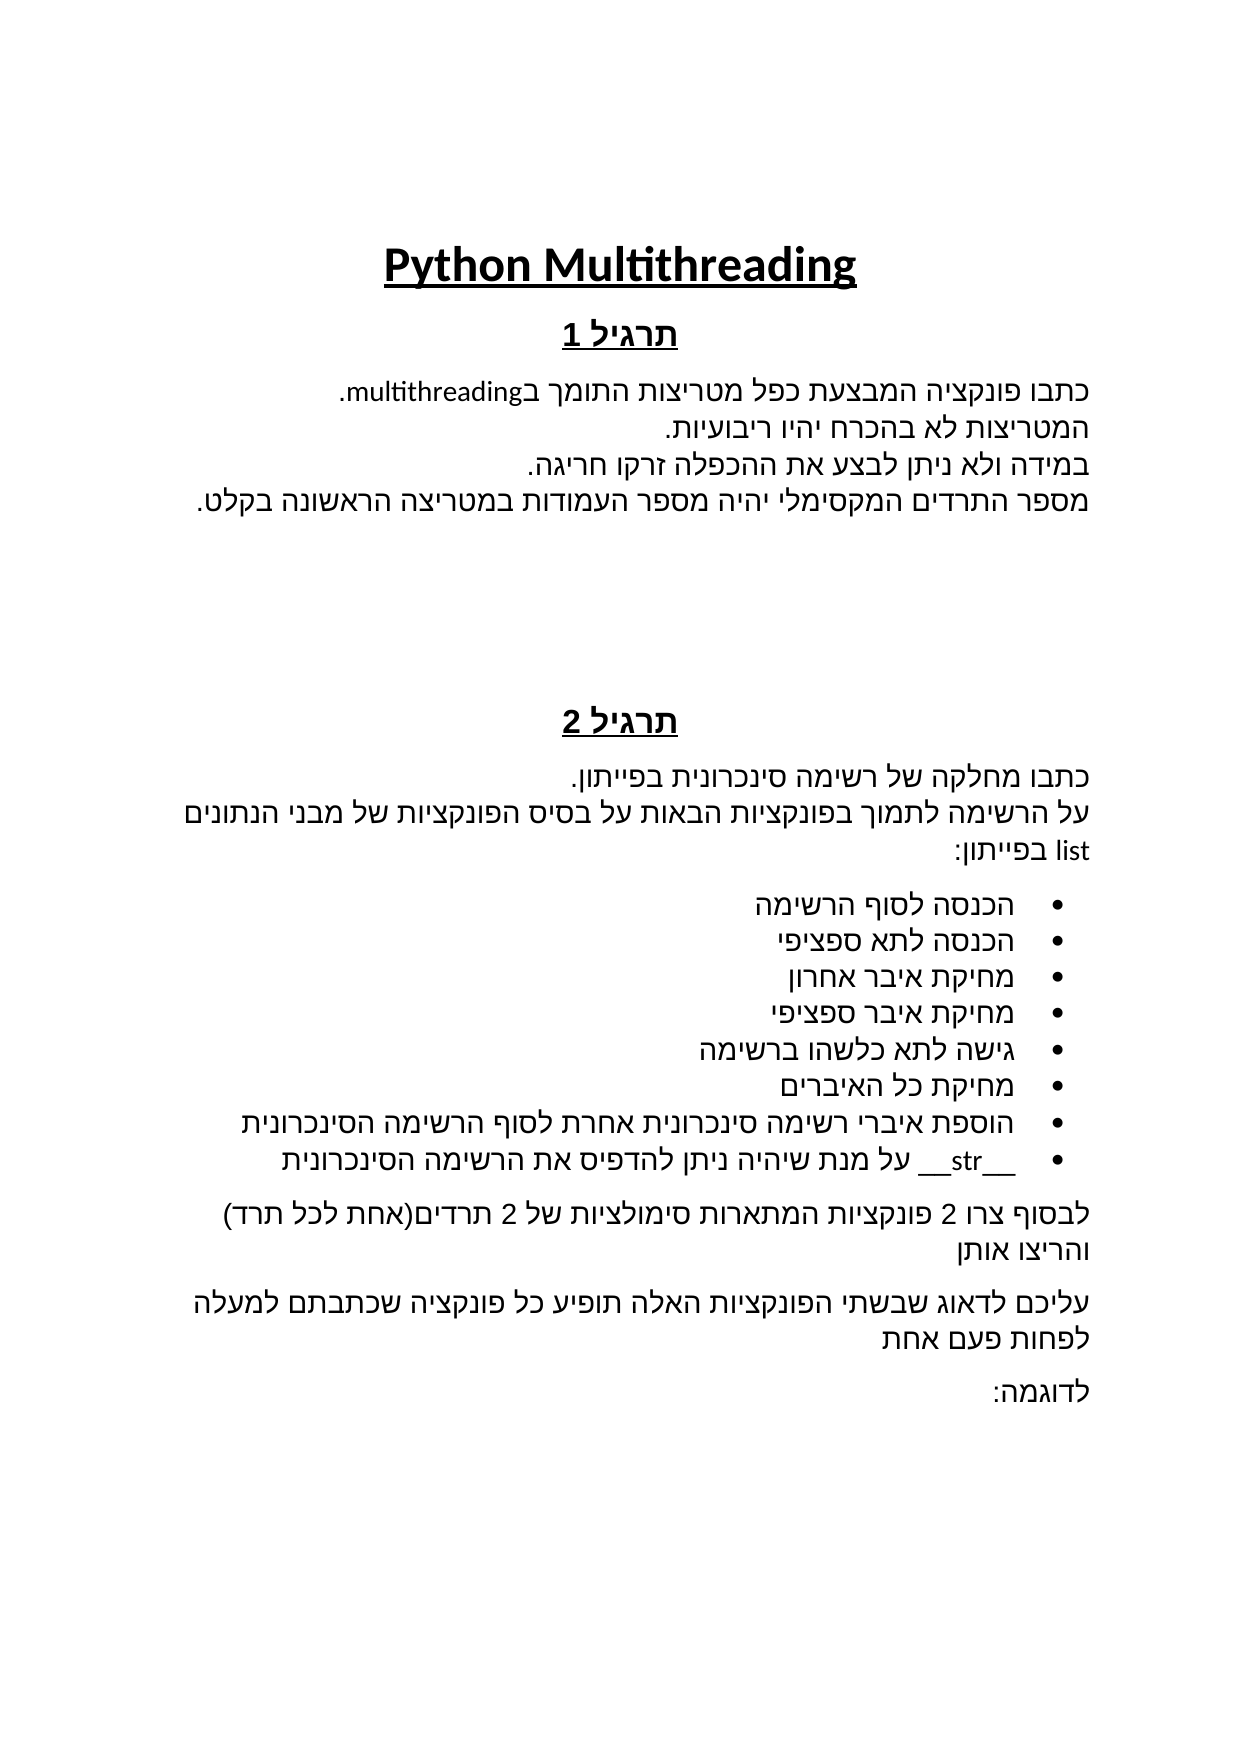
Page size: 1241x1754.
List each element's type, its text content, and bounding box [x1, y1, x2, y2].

text לבסוף צרו 2 פונקציות המתארות סימולציות של 2 תרדים(אחת לכל תרד) והריצו אותן [150, 1197, 1090, 1267]
list גישה לתא כלשהו ברשימה [150, 1033, 1053, 1067]
text תרגיל 2 [150, 702, 1090, 740]
list מחיקת איבר ספציפי [150, 997, 1053, 1030]
text כתבו מחלקה של רשימה סינכרונית בפייתון. על הרשימה לתמוך בפונקציות הבאות על בסיס הפונקציות של מבני הנתונים list בפייתון: [150, 760, 1090, 868]
list מחיקת כל האיברים [150, 1069, 1053, 1103]
text עליכם לדאוג שבשתי הפונקציות האלה תופיע כל פונקציה שכתבתם למעלה לפחות פעם אחת [150, 1286, 1090, 1356]
list מחיקת איבר אחרון [150, 960, 1053, 994]
text לדוגמה: [150, 1375, 1090, 1408]
text Python Multithreading [150, 232, 1090, 293]
list __str__ על מנת שיהיה ניתן להדפיס את הרשימה הסינכרונית [150, 1142, 1053, 1178]
text תרגיל 1 [150, 315, 1090, 353]
list הכנסה לסוף הרשימה [150, 887, 1053, 921]
text כתבו פונקציה המבצעת כפל מטריצות התומך בmultithreading. המטריצות לא בהכרח יהיו ריבועיות. במידה ולא ניתן לבצע את ההכפלה זרקו חריגה. מספר התרדים המקסימלי יהיה מספר העמודות במטריצה הראשונה בקלט. [150, 373, 1090, 517]
list הוספת איברי רשימה סינכרונית אחרת לסוף הרשימה הסינכרונית [150, 1106, 1053, 1139]
list הכנסה לתא ספציפי [150, 924, 1053, 958]
